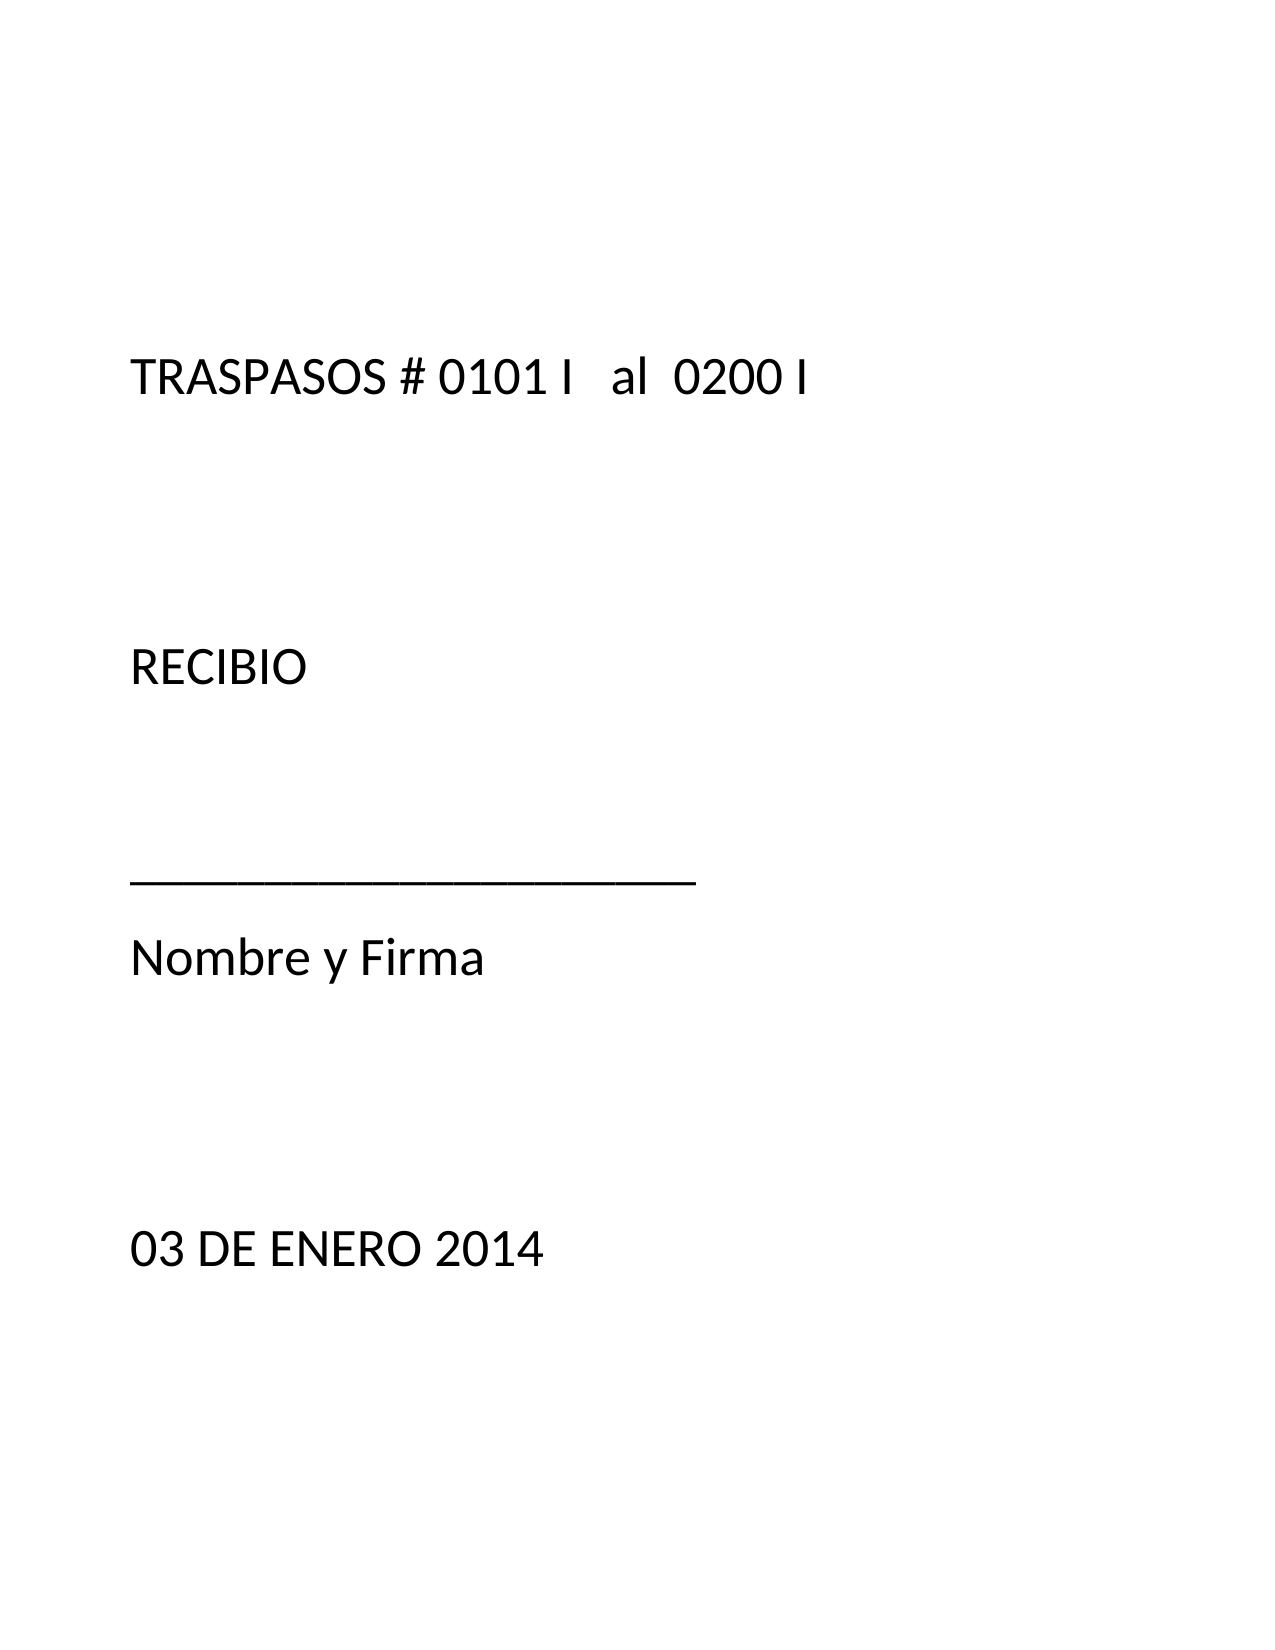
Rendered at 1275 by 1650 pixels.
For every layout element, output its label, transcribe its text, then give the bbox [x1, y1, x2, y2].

text 03 DE ENERO 2014 [130, 1213, 1098, 1279]
text RECIBIO [130, 632, 1098, 698]
text _____________________ [130, 826, 1098, 892]
text Nombre y Firma [130, 923, 1098, 989]
text TRASPASOS # 0101 I al 0200 I [130, 341, 1098, 408]
